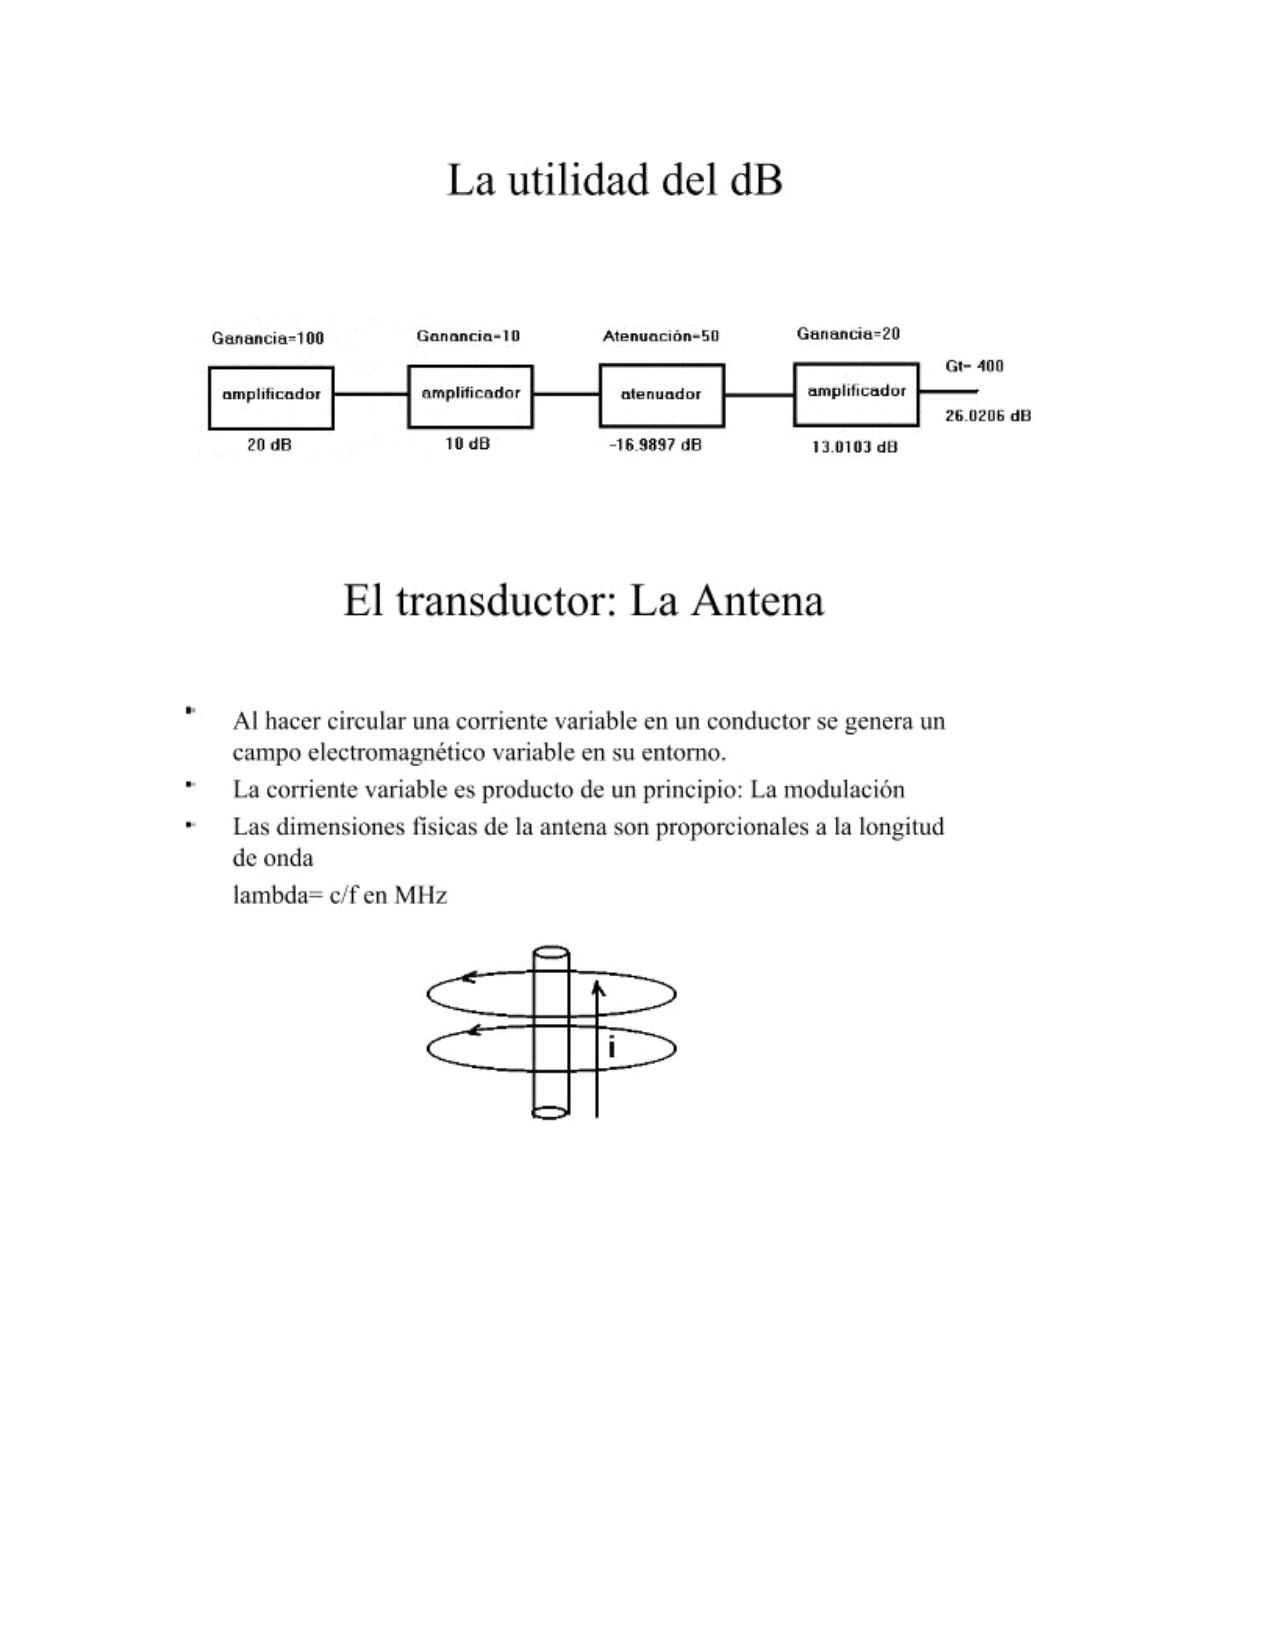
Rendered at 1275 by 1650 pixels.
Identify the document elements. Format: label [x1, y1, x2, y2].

picture [177, 147, 1044, 470]
picture [177, 581, 952, 1125]
